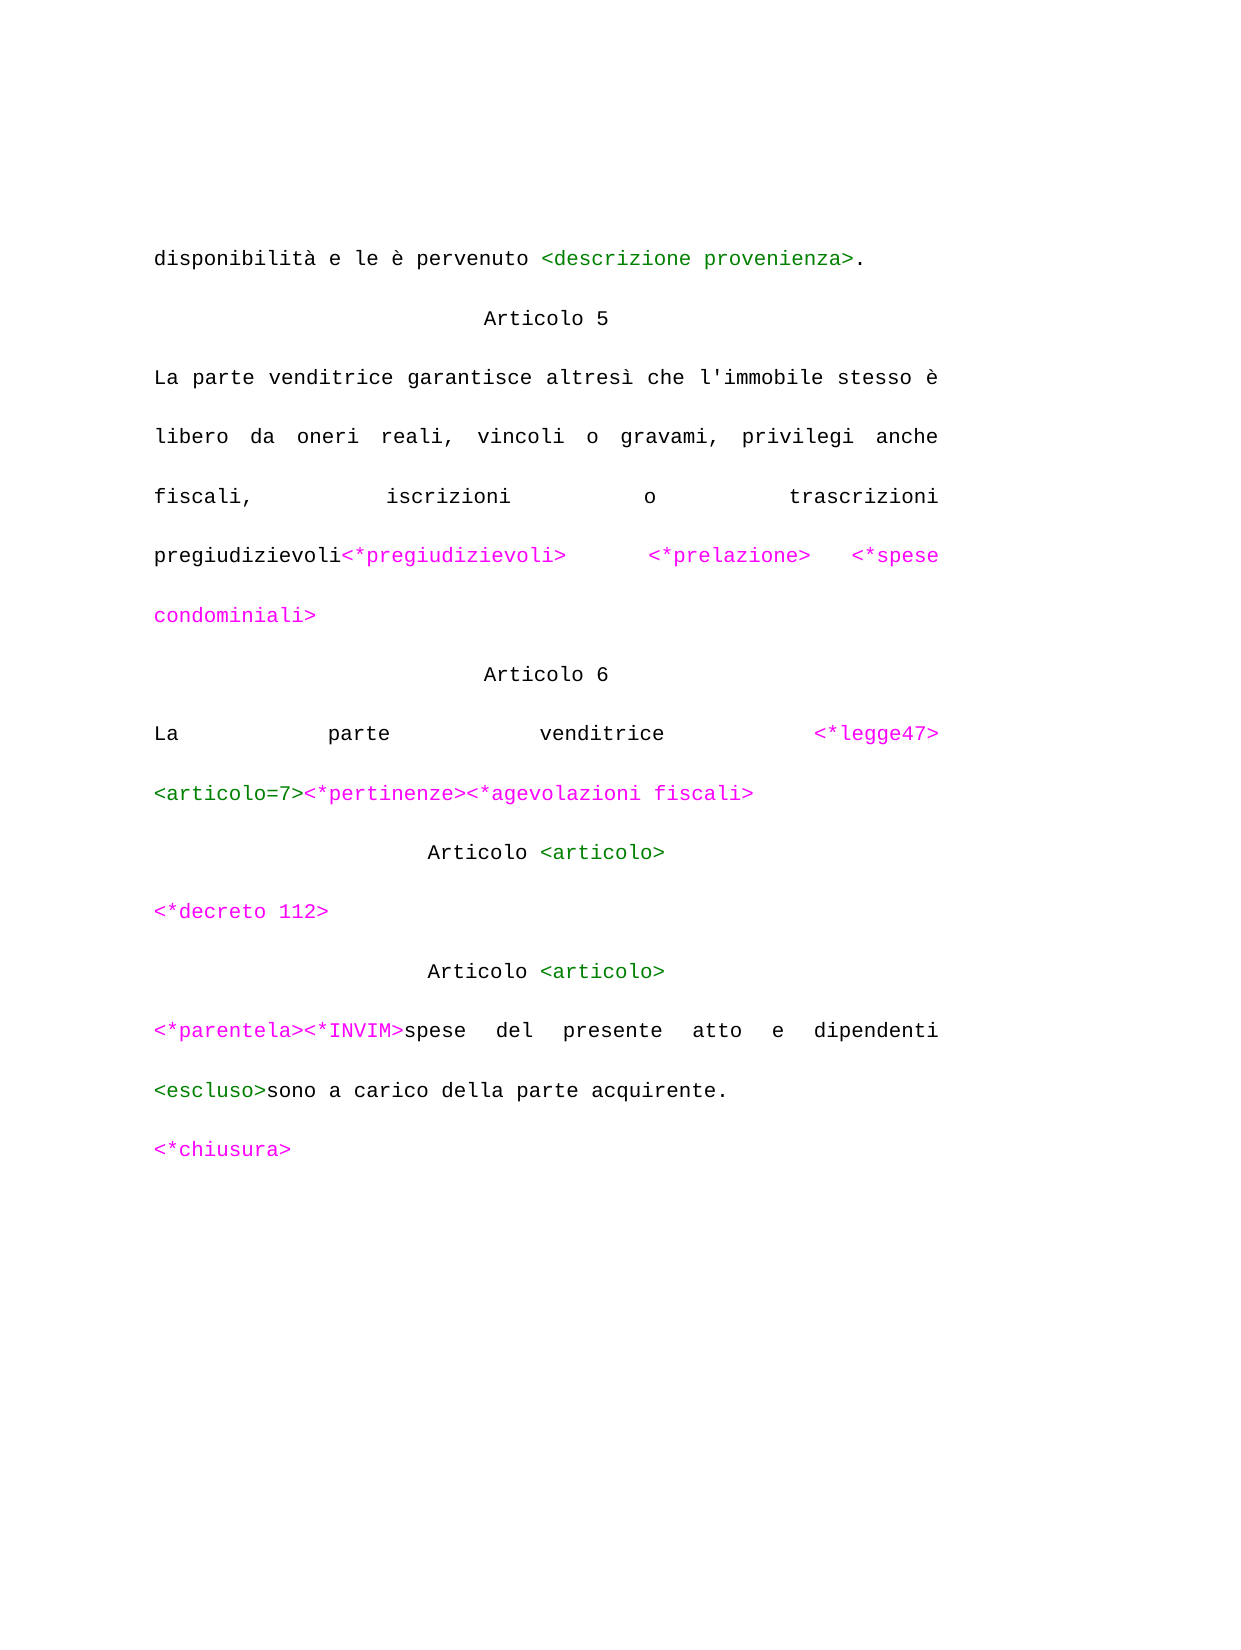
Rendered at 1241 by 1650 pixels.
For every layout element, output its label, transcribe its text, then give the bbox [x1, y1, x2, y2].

text Articolo 5 [153, 272, 939, 331]
text Articolo <articolo> [153, 925, 939, 984]
text La parte venditrice garantisce altresì che l'immobile stesso è libero da oneri reali, vincoli o gravami, privilegi anche fiscali, iscrizioni o trascrizioni pregiudizievoli<*pregiudizievoli> <*prelazione> <*spese condominiali> [153, 331, 939, 628]
text Articolo <articolo> [153, 806, 939, 866]
text <*parentela><*INVIM>spese del presente atto e dipendenti <escluso>sono a carico della parte acquirente. [153, 984, 939, 1103]
text <*decreto 112> [153, 866, 939, 925]
text <*chiusura> [153, 1103, 939, 1163]
text La parte venditrice <*legge47> <articolo=7><*pertinenze><*agevolazioni fiscali> [153, 688, 939, 806]
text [153, 213, 939, 272]
text Articolo 6 [153, 628, 939, 688]
